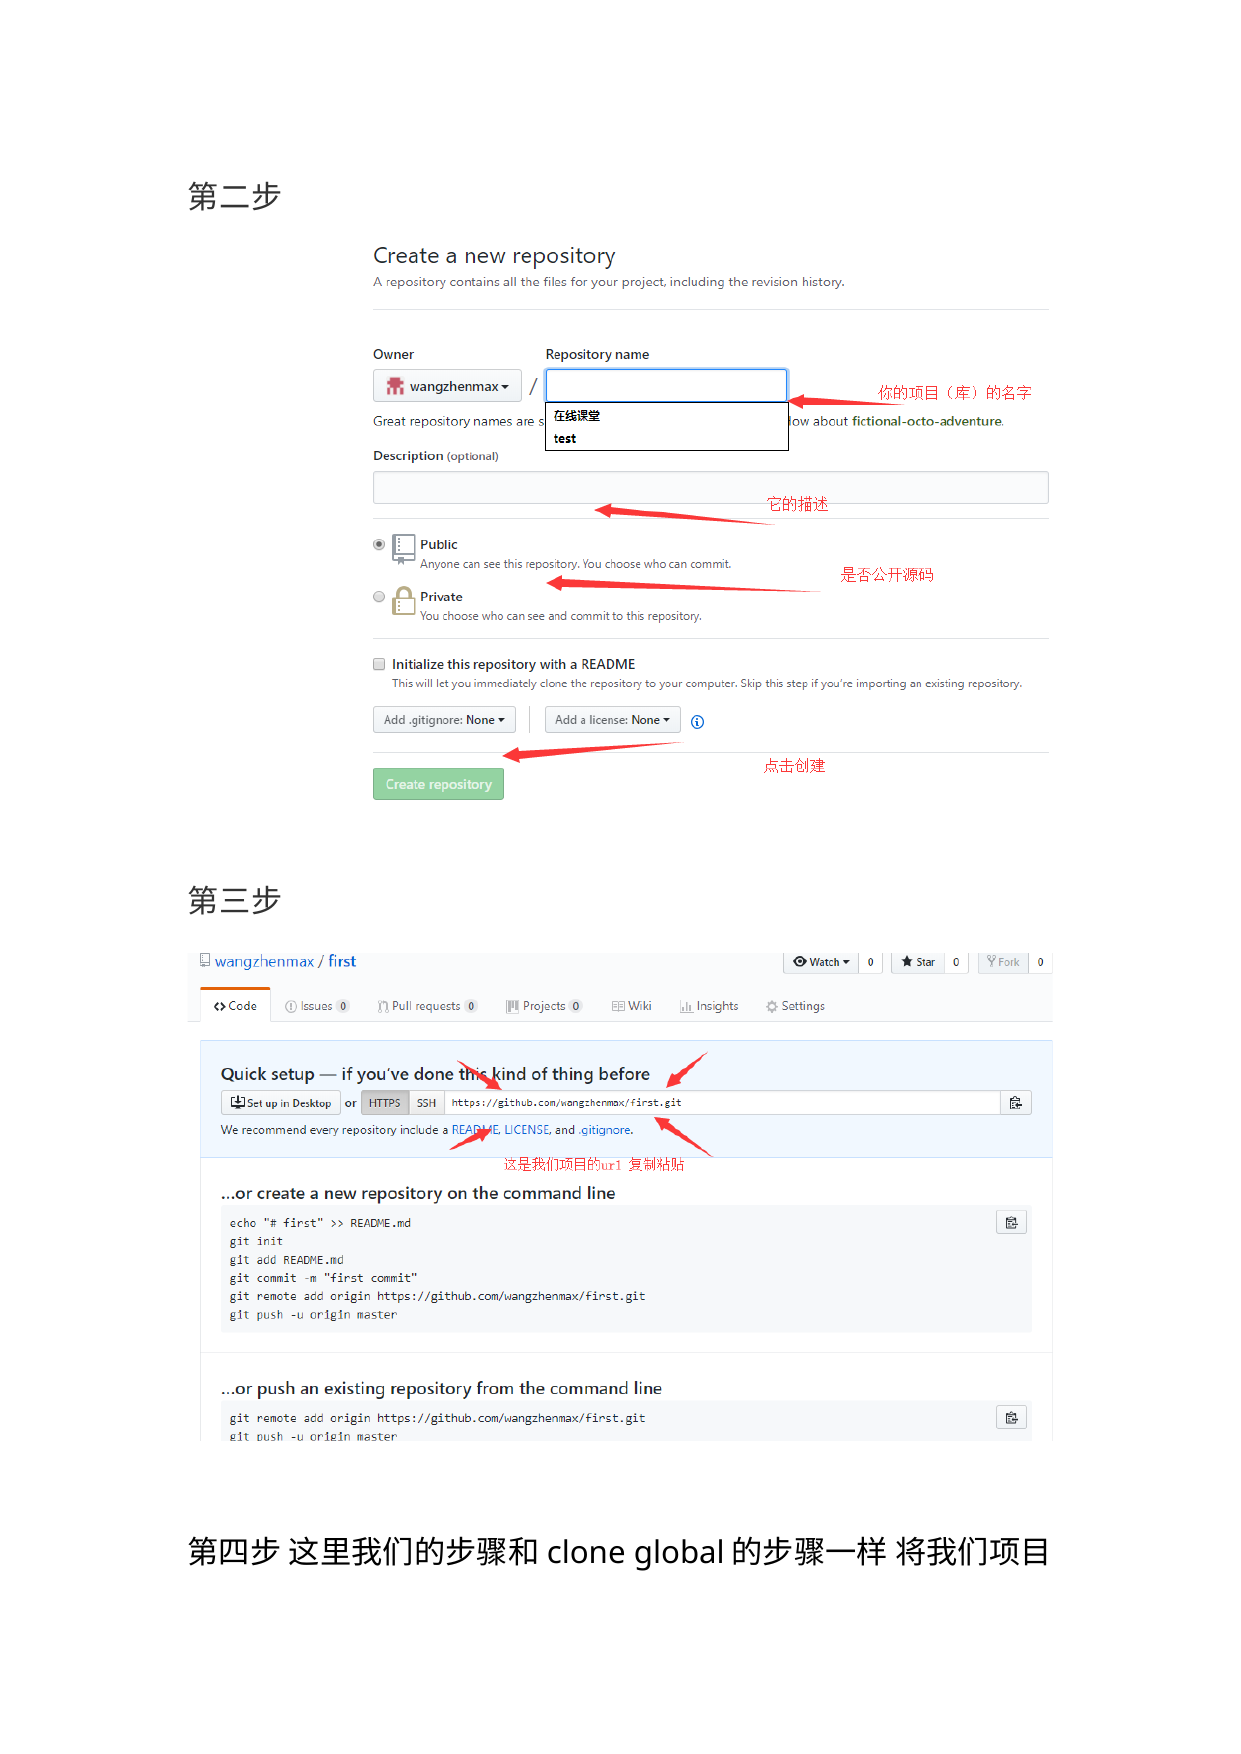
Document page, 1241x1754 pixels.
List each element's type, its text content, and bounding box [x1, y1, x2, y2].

picture [187, 953, 1053, 1441]
picture [220, 227, 1086, 826]
text 第三步 [187, 866, 1053, 931]
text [187, 1517, 1053, 1582]
